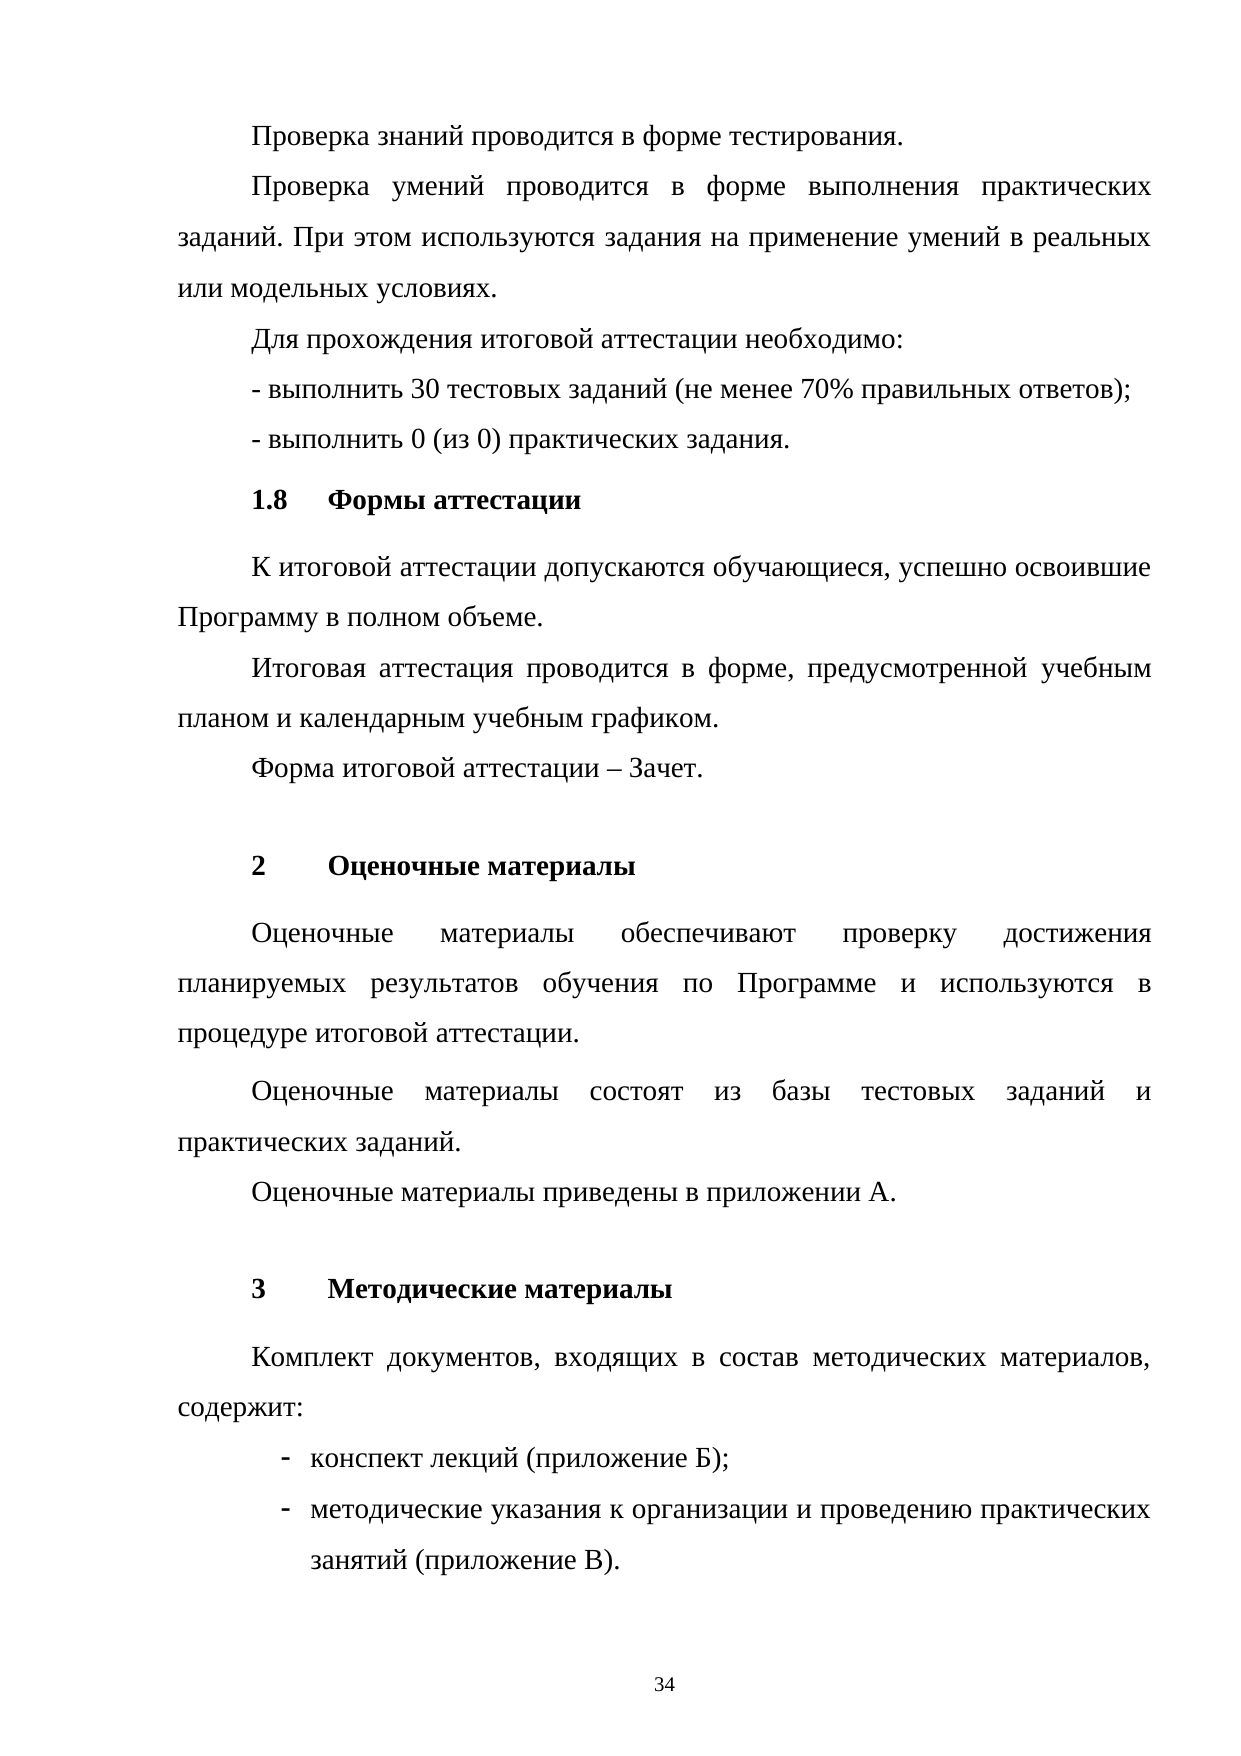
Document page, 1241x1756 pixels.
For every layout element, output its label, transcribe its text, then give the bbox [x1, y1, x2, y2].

text Оценочные материалы обеспечивают проверку достижения планируемых результатов обучения по Программе и используются в процедуре итоговой аттестации. [177, 915, 1152, 1049]
list конспект лекций (приложение Б); [281, 1440, 1152, 1473]
text - выполнить 30 тестовых заданий (не менее 70% правильных ответов); [177, 371, 1152, 405]
list методические указания к организации и проведению практических занятий (приложение В). [281, 1491, 1152, 1576]
text К итоговой аттестации допускаются обучающиеся, успешно освоившие Программу в полном объеме. [177, 549, 1152, 633]
text Для прохождения итоговой аттестации необходимо: [177, 321, 1152, 355]
subtitle Методические материалы [177, 1272, 1152, 1305]
text Проверка знаний проводится в форме тестирования. [177, 118, 1152, 152]
text - выполнить 0 (из 0) практических задания. [177, 421, 1152, 454]
text Оценочные материалы состоят из базы тестовых заданий и практических заданий. [177, 1073, 1152, 1157]
subtitle Формы аттестации [177, 482, 1152, 515]
text Комплект документов, входящих в состав методических материалов, содержит: [177, 1339, 1152, 1422]
subtitle Оценочные материалы [177, 848, 1152, 881]
text Оценочные материалы приведены в приложении А. [177, 1174, 1152, 1208]
text Итоговая аттестация проводится в форме, предусмотренной учебным планом и календарным учебным графиком. [177, 650, 1152, 734]
text Проверка умений проводится в форме выполнения практических заданий. При этом используются задания на применение умений в реальных или модельных условиях. [177, 168, 1152, 303]
text Форма итоговой аттестации – Зачет. [177, 751, 1152, 784]
